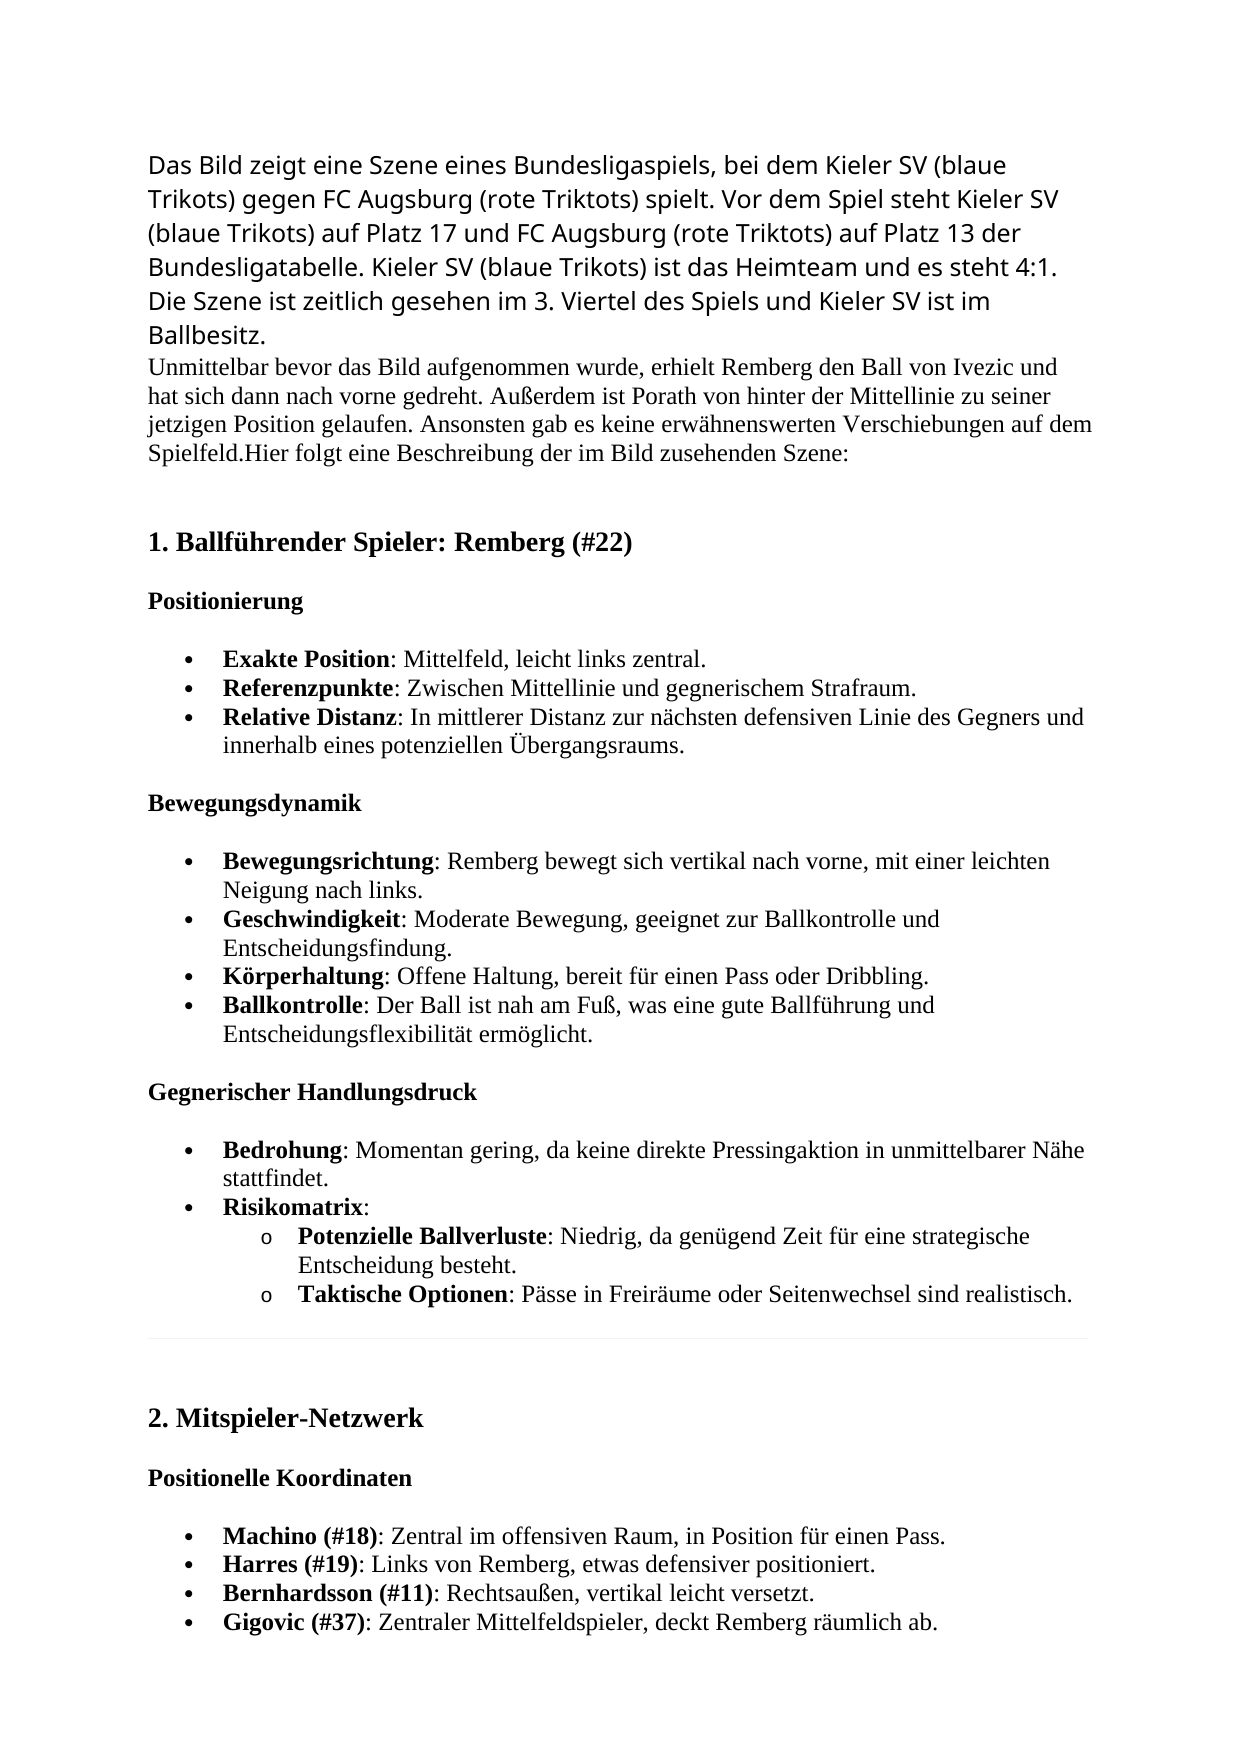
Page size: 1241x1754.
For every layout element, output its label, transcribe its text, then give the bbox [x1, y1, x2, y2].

list Körperhaltung: Offene Haltung, bereit für einen Pass oder Dribbling. [185, 961, 1093, 990]
list Gigovic (#37): Zentraler Mittelfeldspieler, deckt Remberg räumlich ab. [185, 1607, 1093, 1636]
text Positionierung [148, 586, 1093, 615]
list Relative Distanz: In mittlerer Distanz zur nächsten defensiven Linie des Gegners und innerhalb eines potenziellen Übergangsraums. [185, 702, 1093, 759]
text Unmittelbar bevor das Bild aufgenommen wurde, erhielt Remberg den Ball von Ivezic und hat sich dann nach vorne gedreht. Außerdem ist Porath von hinter der Mittellinie zu seiner jetzigen Position gelaufen. Ansonsten gab es keine erwähnenswerten Verschiebungen auf dem Spielfeld.Hier folgt eine Beschreibung der im Bild zusehenden Szene: [148, 352, 1093, 467]
list Risikomatrix: [185, 1192, 1093, 1221]
list Harres (#19): Links von Remberg, etwas defensiver positioniert. [185, 1549, 1093, 1578]
list Machino (#18): Zentral im offensiven Raum, in Position für einen Pass. [185, 1521, 1093, 1549]
text Bewegungsdynamik [148, 788, 1093, 817]
text Positionelle Koordinaten [148, 1463, 1093, 1492]
list Bewegungsrichtung: Remberg bewegt sich vertikal nach vorne, mit einer leichten Neigung nach links. [185, 846, 1093, 904]
text 2. Mitspieler-Netzwerk [148, 1401, 1093, 1434]
list Exakte Position: Mittelfeld, leicht links zentral. [185, 644, 1093, 673]
list Geschwindigkeit: Moderate Bewegung, geeignet zur Ballkontrolle und Entscheidungsfindung. [185, 904, 1093, 961]
list Potenzielle Ballverluste: Niedrig, da genügend Zeit für eine strategische Entscheidung besteht. [260, 1221, 1093, 1279]
list Referenzpunkte: Zwischen Mittellinie und gegnerischem Strafraum. [185, 673, 1093, 702]
list Bernhardsson (#11): Rechtsaußen, vertikal leicht versetzt. [185, 1578, 1093, 1607]
list Taktische Optionen: Pässe in Freiräume oder Seitenwechsel sind realistisch. [260, 1279, 1093, 1309]
text Gegnerischer Handlungsdruck [148, 1077, 1093, 1106]
text Das Bild zeigt eine Szene eines Bundesligaspiels, bei dem Kieler SV (blaue Trikots) gegen FC Augsburg (rote Triktots) spielt. Vor dem Spiel steht Kieler SV (blaue Trikots) auf Platz 17 und FC Augsburg (rote Triktots) auf Platz 13 der Bundesligatabelle. Kieler SV (blaue Trikots) ist das Heimteam und es steht 4:1. Die Szene ist zeitlich gesehen im 3. Viertel des Spiels und Kieler SV ist im Ballbesitz. [148, 148, 1093, 352]
text 1. Ballführender Spieler: Remberg (#22) [148, 525, 1093, 557]
list Bedrohung: Momentan gering, da keine direkte Pressingaktion in unmittelbarer Nähe stattfindet. [185, 1135, 1093, 1192]
list Ballkontrolle: Der Ball ist nah am Fuß, was eine gute Ballführung und Entscheidungsflexibilität ermöglicht. [185, 990, 1093, 1048]
